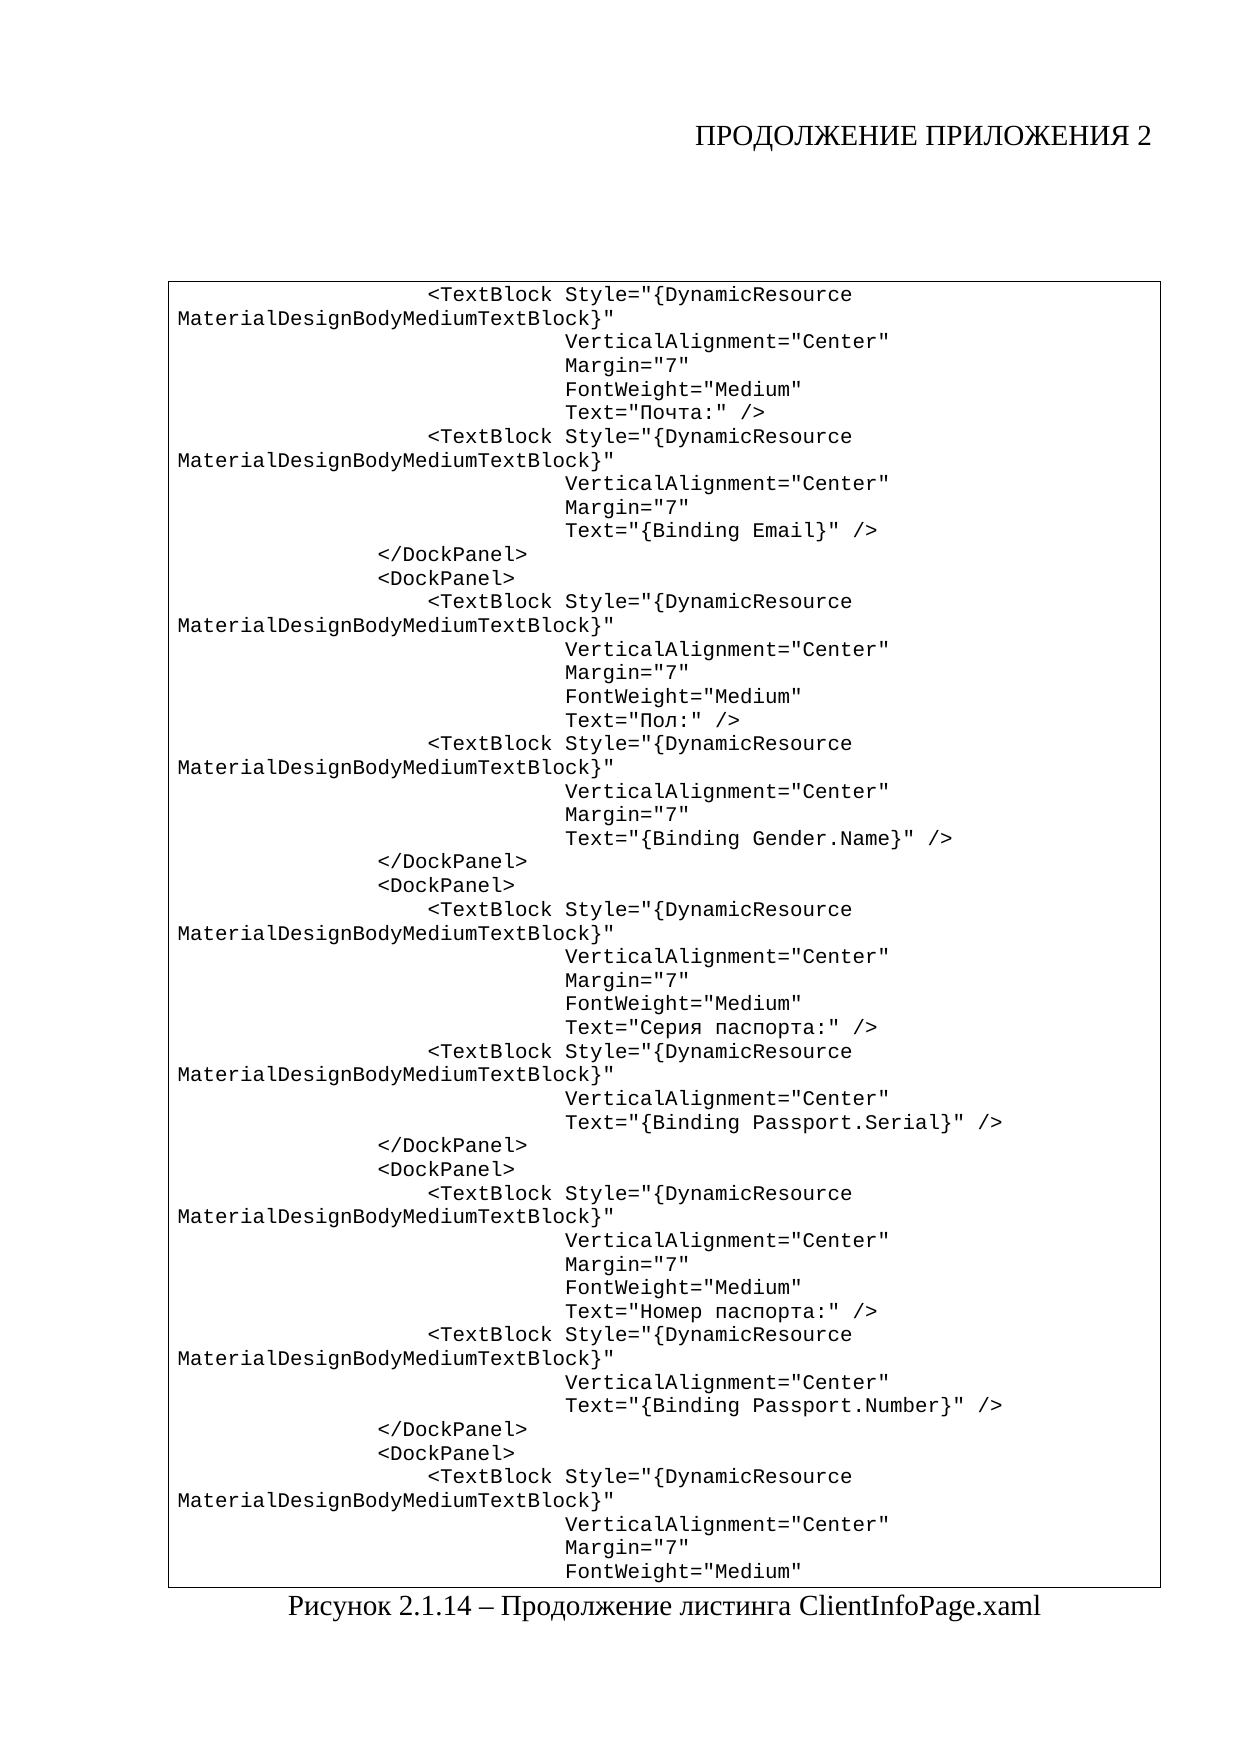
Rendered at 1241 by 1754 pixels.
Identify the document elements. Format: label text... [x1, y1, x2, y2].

text VerticalAlignment="Center" [177, 1514, 1152, 1537]
text VerticalAlignment="Center" [177, 781, 1152, 804]
text </DockPanel> [177, 1135, 1152, 1159]
text VerticalAlignment="Center" [177, 1372, 1152, 1395]
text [177, 1466, 1152, 1514]
text VerticalAlignment="Center" [177, 1088, 1152, 1112]
text </DockPanel> [177, 1419, 1152, 1443]
text VerticalAlignment="Center" [177, 331, 1152, 355]
text Text="Почта:" /> [177, 402, 1152, 426]
text <DockPanel> [177, 1443, 1152, 1466]
text Text="{Binding Email}" /> [177, 521, 1152, 544]
text VerticalAlignment="Center" [177, 946, 1152, 970]
text <TextBlock Style="{DynamicResource MaterialDesignBodyMediumTextBlock}" [177, 1183, 1152, 1230]
text Margin="7" [177, 355, 1152, 379]
text Margin="7" [177, 497, 1152, 521]
text Margin="7" [177, 1537, 1152, 1558]
text FontWeight="Medium" [177, 1277, 1152, 1301]
text Margin="7" [177, 662, 1152, 686]
text <DockPanel> [177, 875, 1152, 899]
text Text="{Binding Passport.Number}" /> [177, 1395, 1152, 1419]
text <DockPanel> [177, 568, 1152, 591]
text <TextBlock Style="{DynamicResource MaterialDesignBodyMediumTextBlock}" [177, 1324, 1152, 1372]
text Margin="7" [177, 1253, 1152, 1277]
text Продолжение приложения 2 [177, 118, 1152, 152]
text <TextBlock Style="{DynamicResource MaterialDesignBodyMediumTextBlock}" [177, 591, 1152, 639]
text </DockPanel> [177, 544, 1152, 568]
text Text="Серия паспорта:" /> [177, 1017, 1152, 1041]
text Text="{Binding Passport.Serial}" /> [177, 1112, 1152, 1135]
text FontWeight="Medium" [177, 379, 1152, 402]
text <TextBlock Style="{DynamicResource MaterialDesignBodyMediumTextBlock}" [177, 733, 1152, 781]
text </DockPanel> [177, 852, 1152, 875]
text Рисунок 2.1.14 – Продолжение листинга ClientInfoPage.xaml [177, 1588, 1152, 1621]
text <DockPanel> [177, 1159, 1152, 1183]
text VerticalAlignment="Center" [177, 1230, 1152, 1253]
text FontWeight="Medium" [177, 993, 1152, 1017]
text Margin="7" [177, 970, 1152, 993]
text <TextBlock Style="{DynamicResource MaterialDesignBodyMediumTextBlock}" [177, 899, 1152, 946]
text FontWeight="Medium" [177, 686, 1152, 710]
text <TextBlock Style="{DynamicResource MaterialDesignBodyMediumTextBlock}" [169, 282, 1160, 331]
text FontWeight="Medium" [169, 1558, 1160, 1587]
text Text="Пол:" /> [177, 710, 1152, 733]
text VerticalAlignment="Center" [177, 639, 1152, 662]
text Text="Номер паспорта:" /> [177, 1301, 1152, 1324]
text Text="{Binding Gender.Name}" /> [177, 828, 1152, 852]
text Margin="7" [177, 804, 1152, 828]
text <TextBlock Style="{DynamicResource MaterialDesignBodyMediumTextBlock}" [177, 1041, 1152, 1088]
text VerticalAlignment="Center" [177, 473, 1152, 497]
text <TextBlock Style="{DynamicResource MaterialDesignBodyMediumTextBlock}" [177, 426, 1152, 473]
